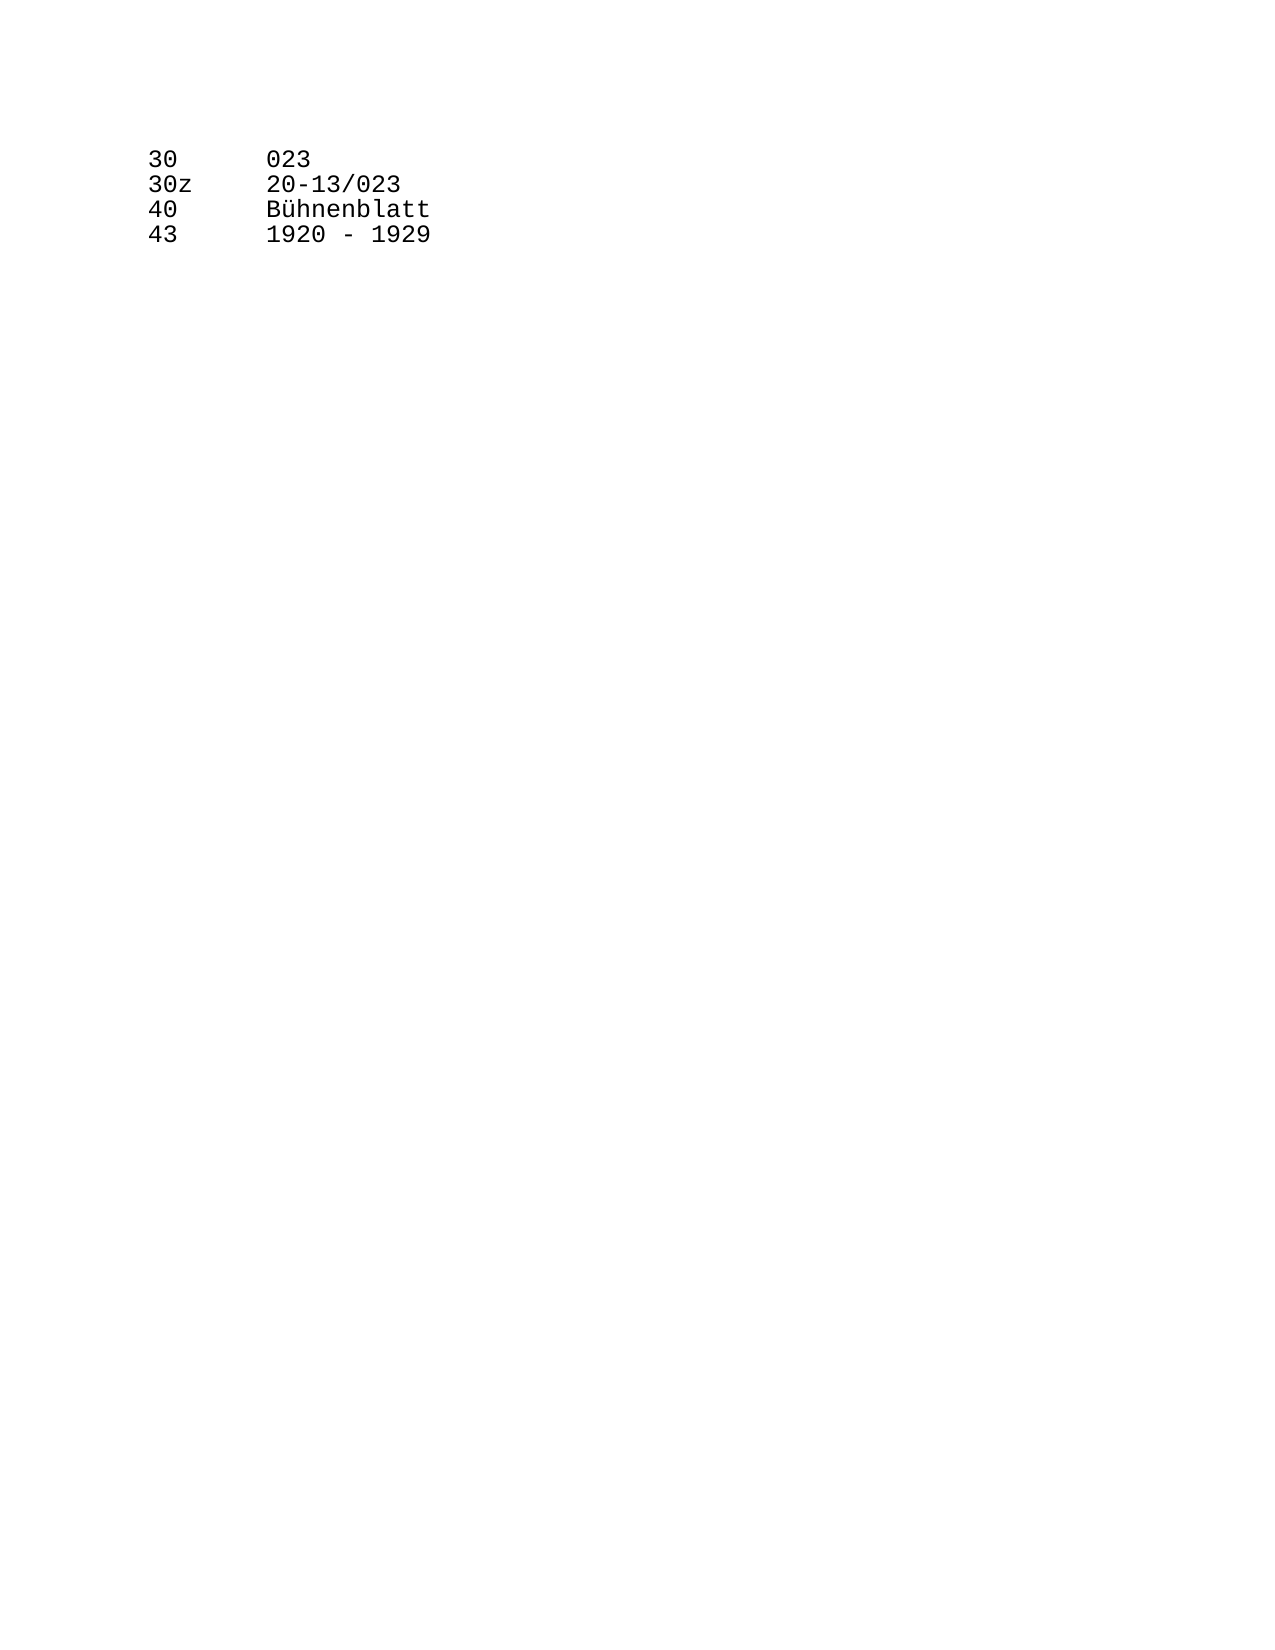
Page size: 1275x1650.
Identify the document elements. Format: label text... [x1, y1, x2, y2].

text 40 t[Bühnenblatt]t [148, 198, 1127, 223]
text 30 023 [148, 148, 1127, 173]
text 43 1920 - 1929 [148, 223, 1127, 248]
text 30z 20-13/023 [148, 173, 1127, 198]
